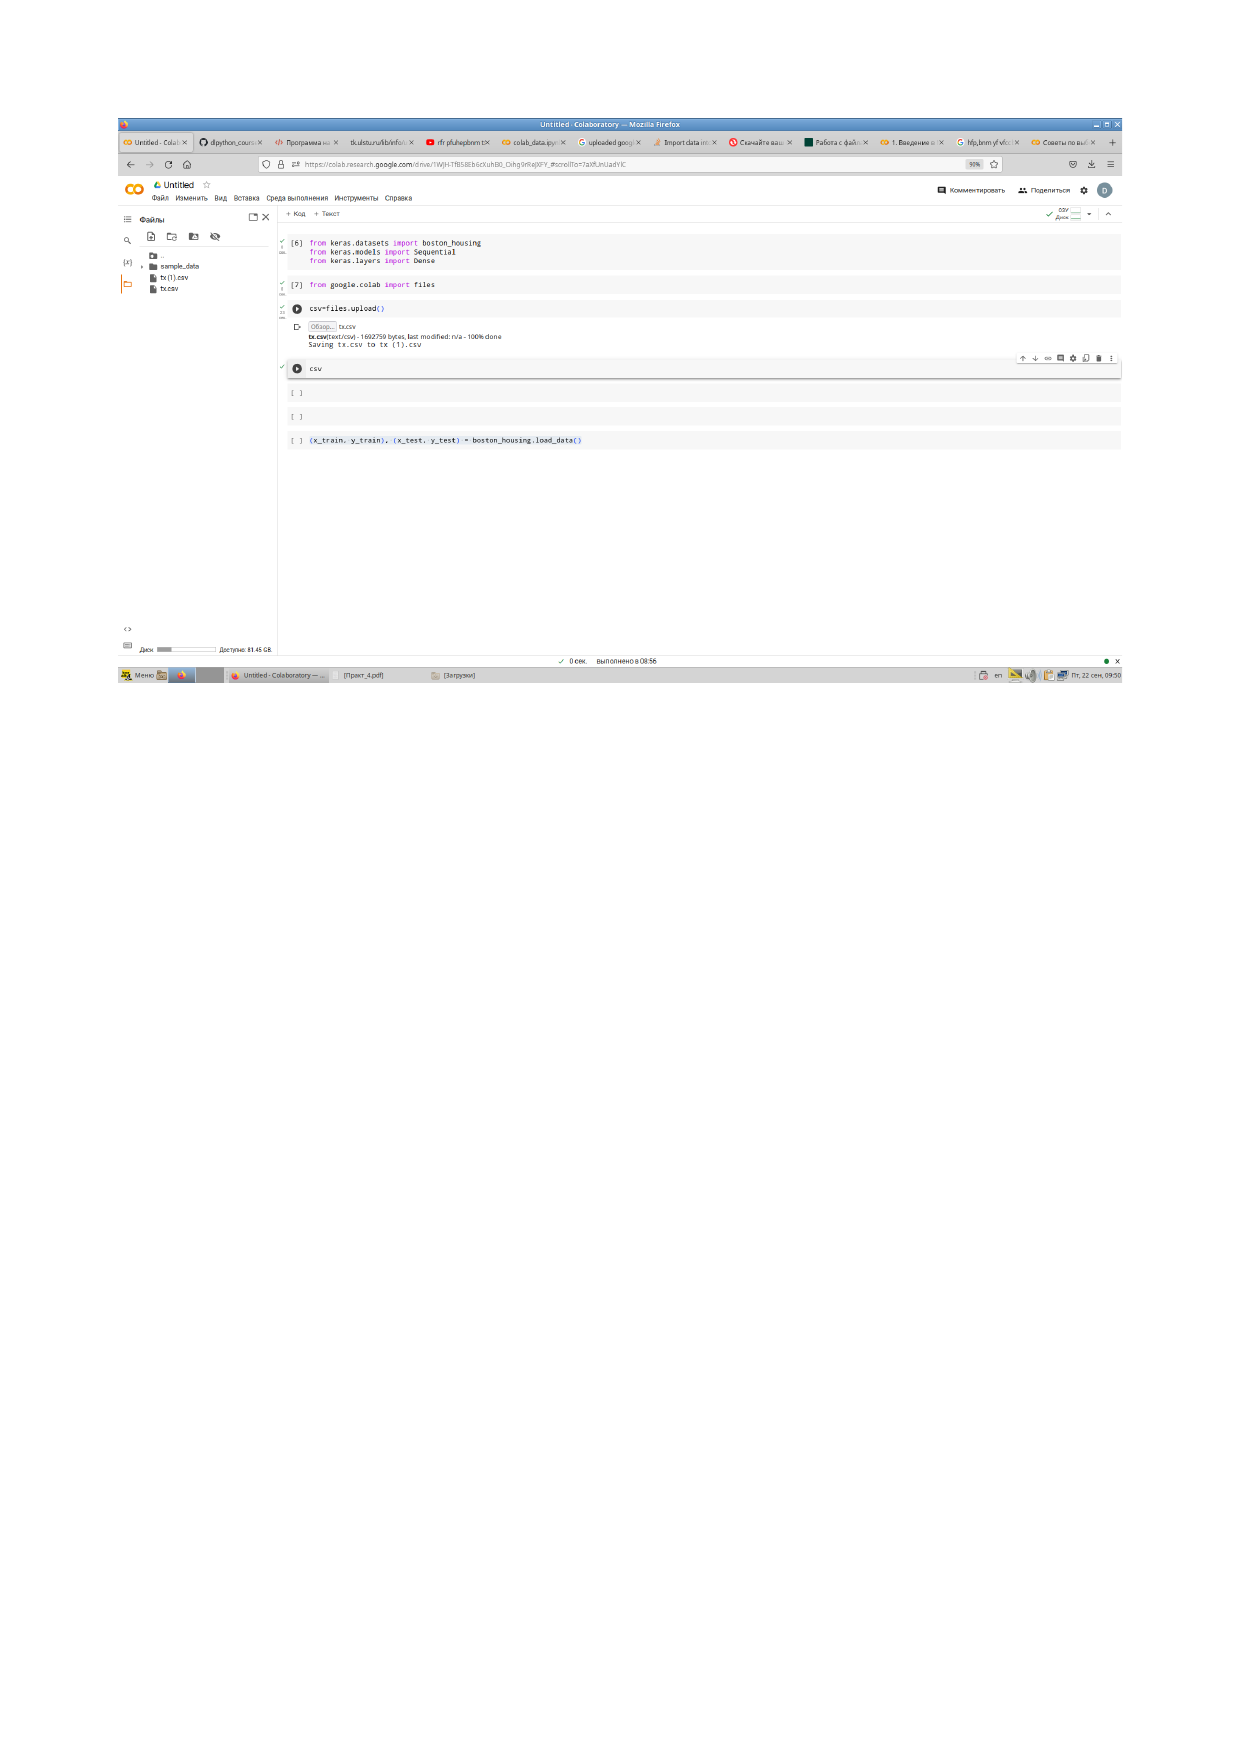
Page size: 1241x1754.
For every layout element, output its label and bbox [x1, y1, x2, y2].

picture [118, 118, 1123, 683]
